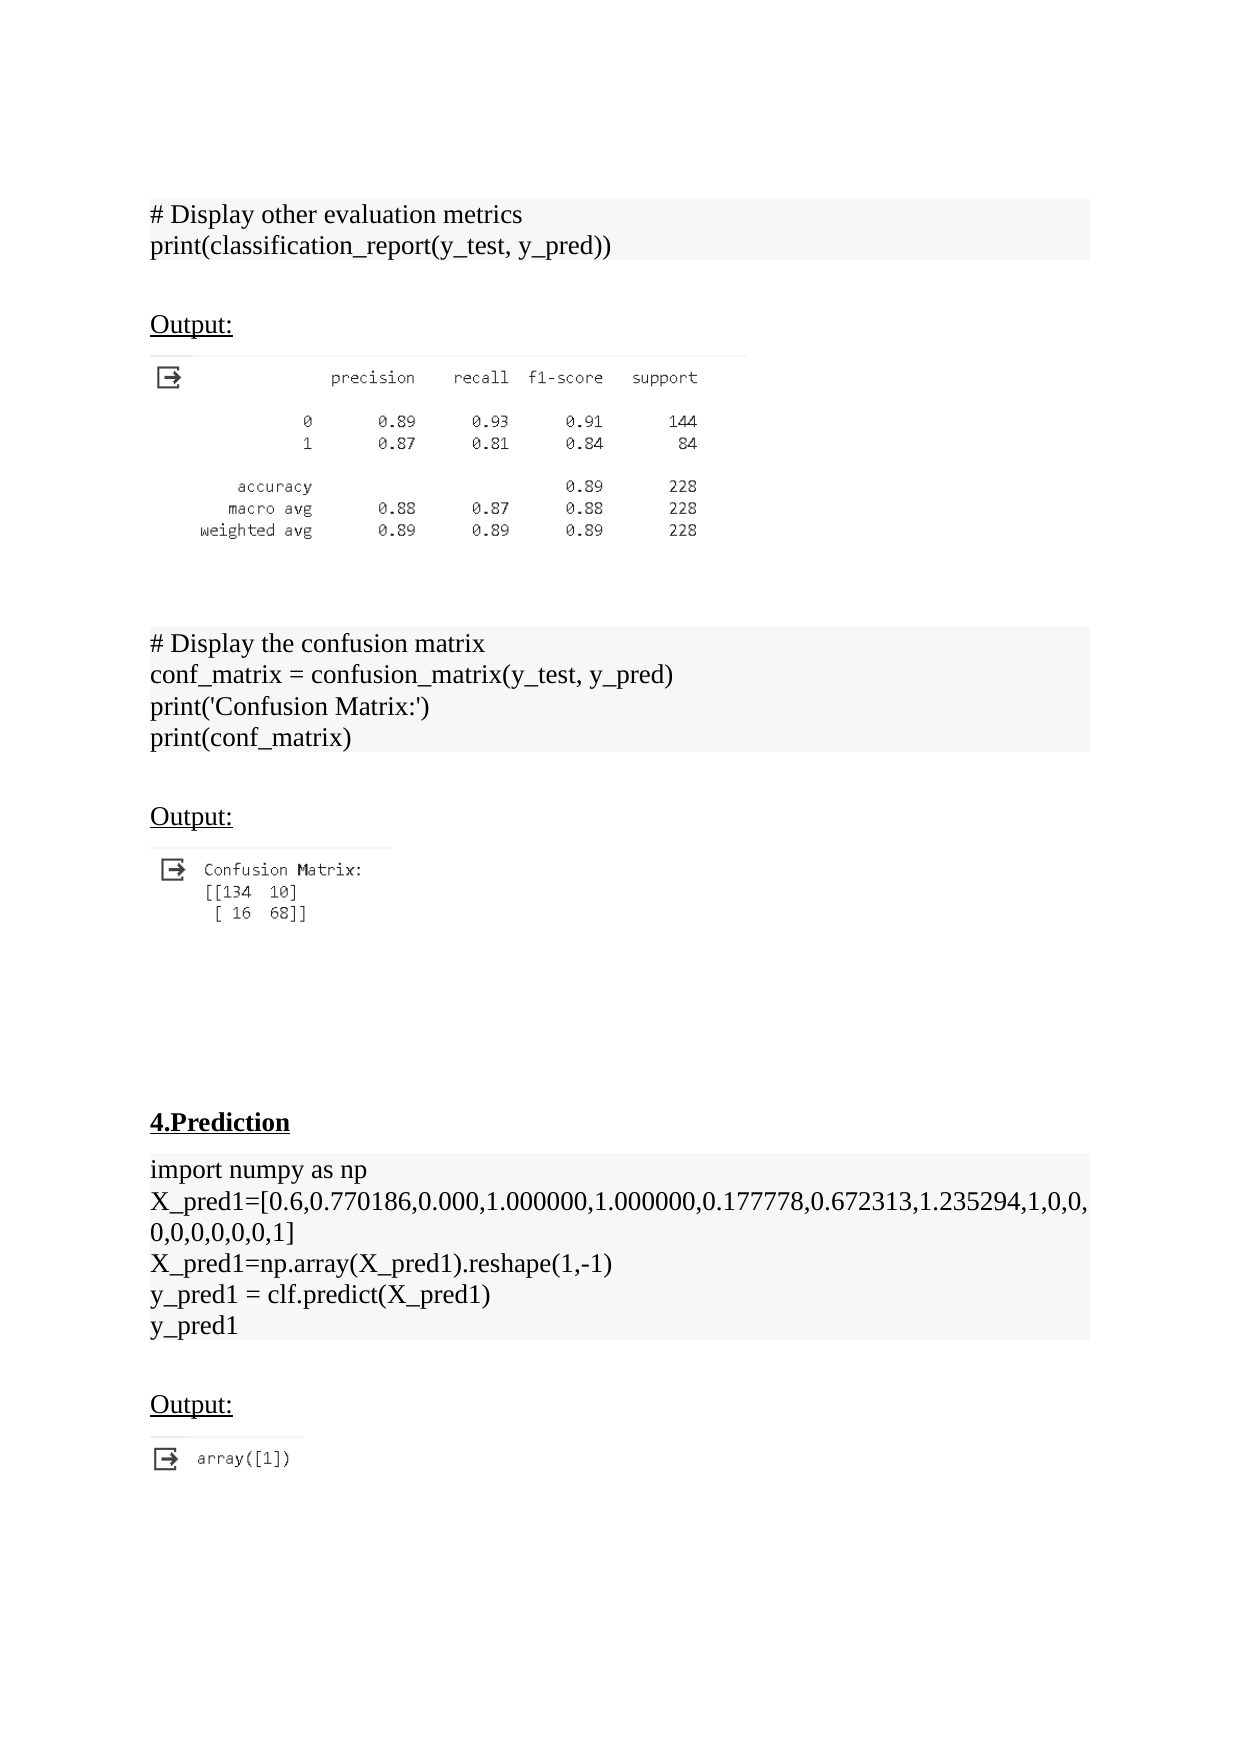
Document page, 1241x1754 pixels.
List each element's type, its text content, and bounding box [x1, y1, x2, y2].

text y_pred1 = clf.predict(X_pred1) [150, 1278, 1090, 1309]
picture [150, 847, 392, 946]
text y_pred1 [150, 1309, 1090, 1340]
text print(conf_matrix) [150, 721, 1090, 752]
text print(classification_report(y_test, y_pred)) [150, 229, 1090, 260]
text print('Confusion Matrix:') [150, 690, 1090, 721]
text X_pred1=np.array(X_pred1).reshape(1,-1) [150, 1247, 1090, 1278]
text X_pred1=[0.6,0.770186,0.000,1.000000,1.000000,0.177778,0.672313,1.235294,1,0,0,0,0,0,0,0,0,1] [150, 1185, 1090, 1247]
text Output: [150, 800, 1090, 831]
text # Display other evaluation metrics [150, 198, 1090, 229]
text conf_matrix = confusion_matrix(y_test, y_pred) [150, 659, 1090, 690]
text import numpy as np [150, 1153, 1090, 1185]
picture [150, 1436, 305, 1481]
text # Display the confusion matrix [150, 627, 1090, 659]
picture [150, 355, 747, 563]
text Output: [150, 308, 1090, 339]
text Output: [150, 1388, 1090, 1419]
text 4.Prediction [150, 1106, 1090, 1137]
